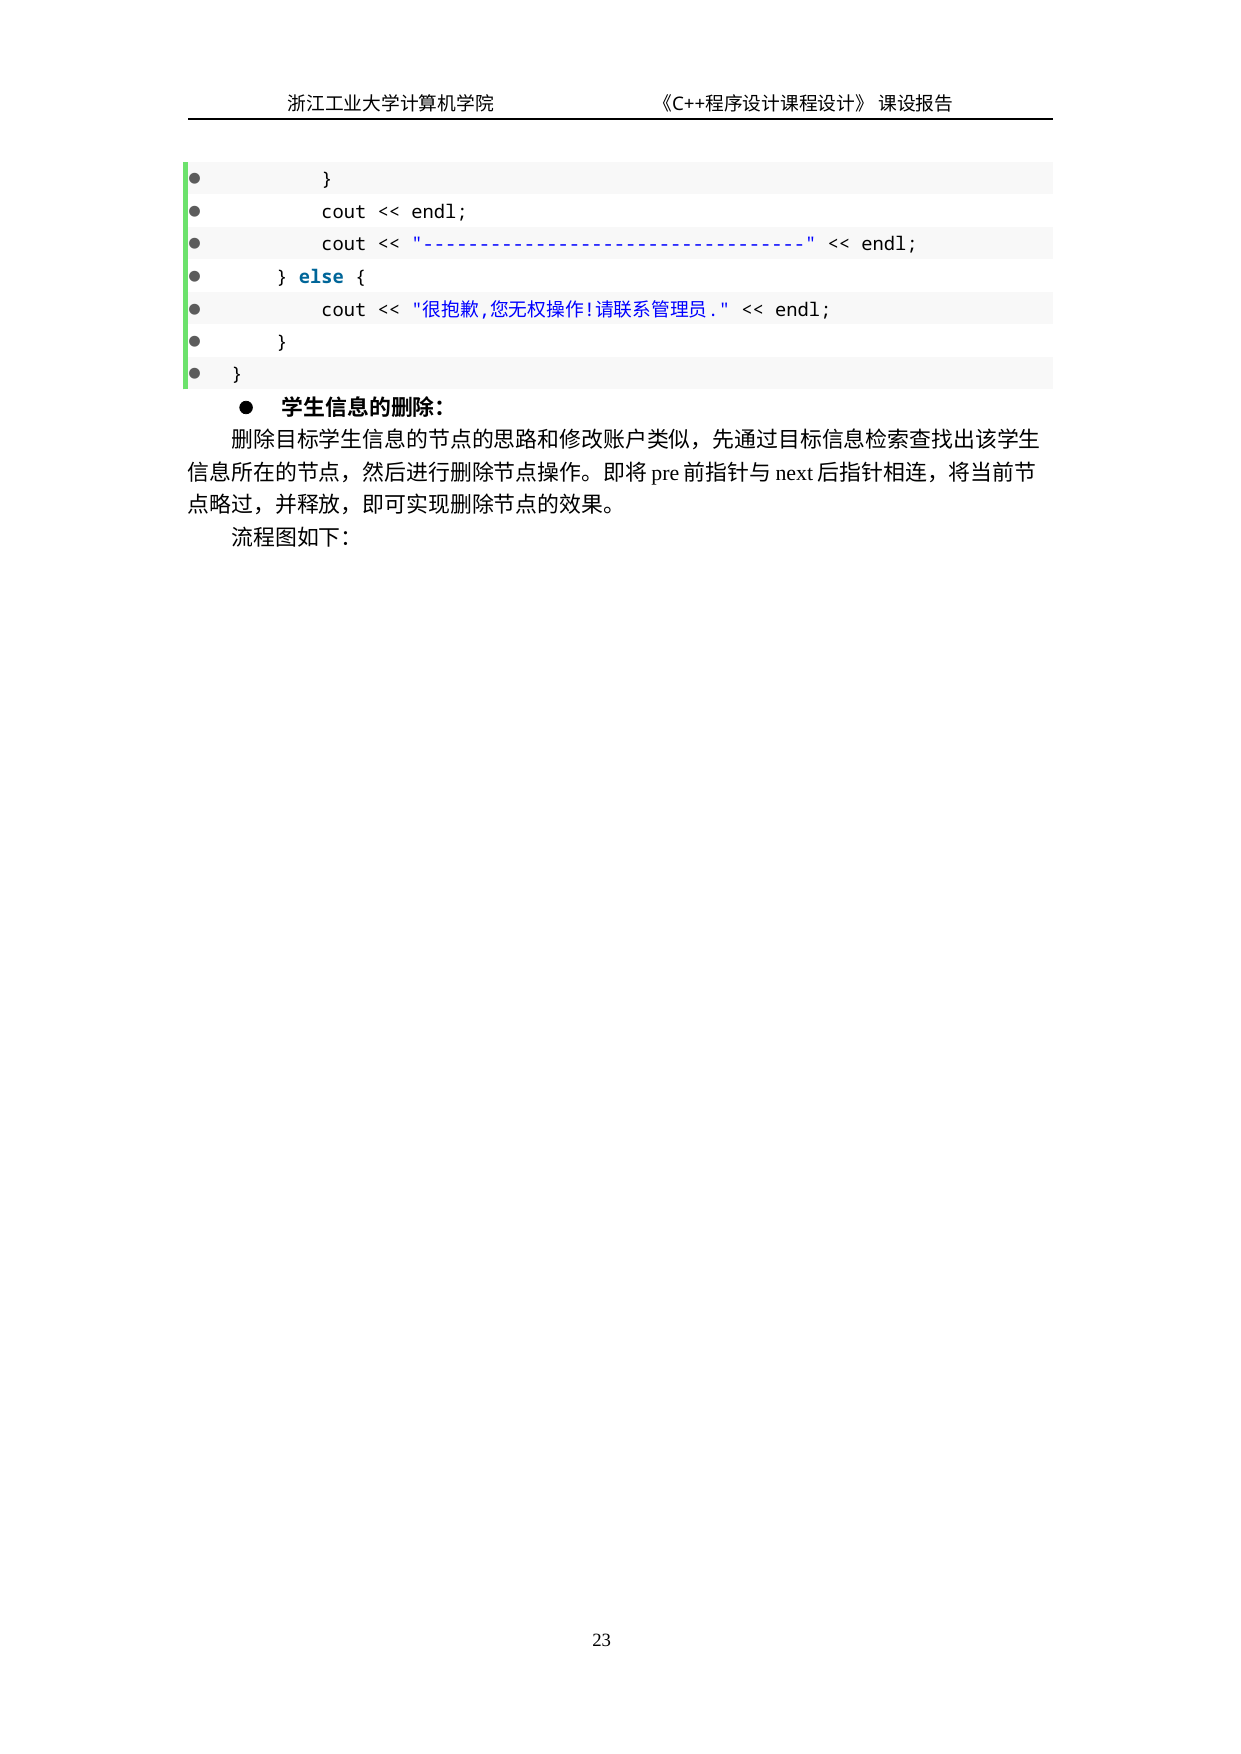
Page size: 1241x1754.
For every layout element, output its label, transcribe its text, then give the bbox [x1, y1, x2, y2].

list } [188, 324, 1053, 357]
list } [188, 357, 1053, 389]
text 流程图如下： [187, 519, 1053, 552]
list } [188, 162, 1053, 194]
list cout << "----------------------------------" << endl; [188, 227, 1053, 259]
text 删除目标学生信息的节点的思路和修改账户类似，先通过目标信息检索查找出该学生信息所在的节点，然后进行删除节点操作。即将pre前指针与next后指针相连，将当前节点略过，并释放，即可实现删除节点的效果。 [187, 422, 1053, 519]
list } else { [188, 259, 1053, 292]
list 学生信息的删除： [238, 389, 1053, 422]
list cout << "很抱歉,您无权操作!请联系管理员." << endl; [188, 292, 1053, 324]
list cout << endl; [188, 194, 1053, 227]
